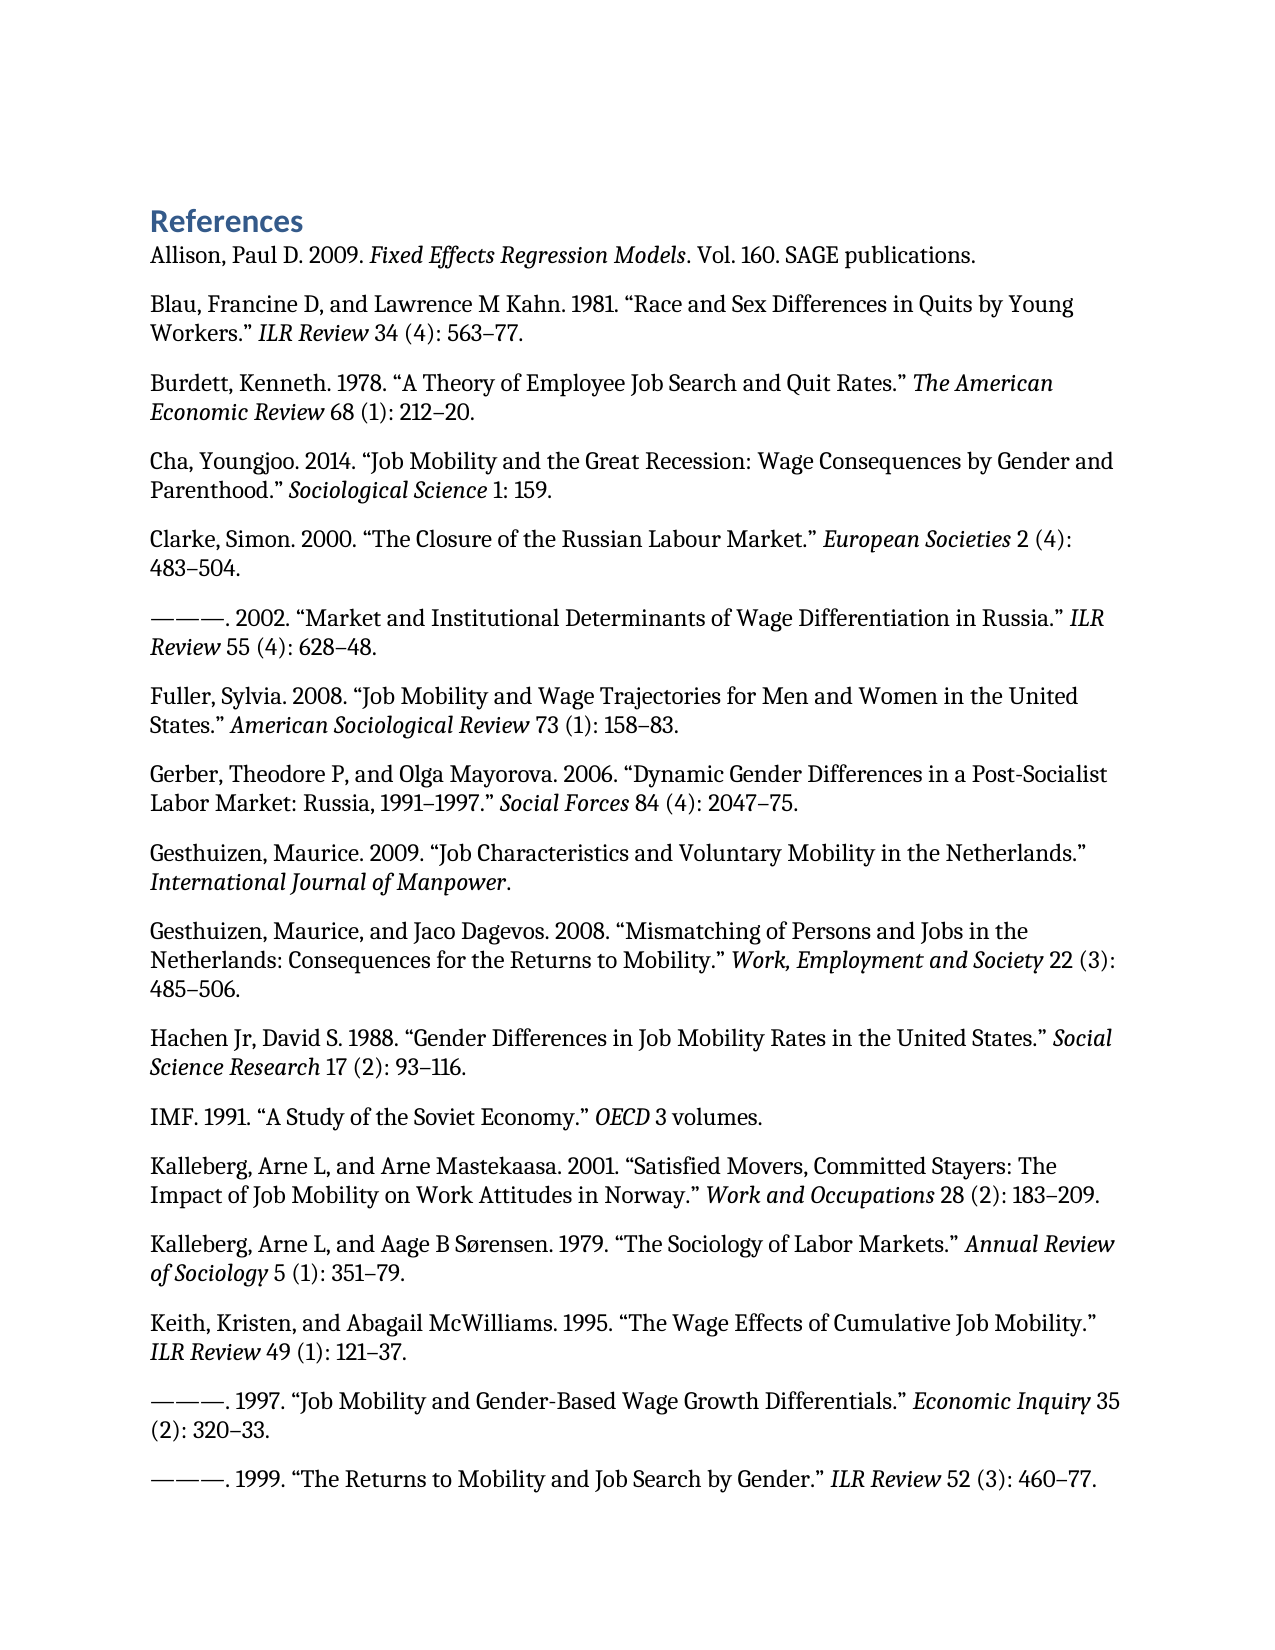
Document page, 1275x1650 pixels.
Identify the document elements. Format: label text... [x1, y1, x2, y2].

text Gerber, Theodore P, and Olga Mayorova. 2006. “Dynamic Gender Differences in a Post-Socialist Labor Market: Russia, 1991–1997.” Social Forces 84 (4): 2047–75. [150, 760, 1125, 818]
text Kalleberg, Arne L, and Arne Mastekaasa. 2001. “Satisfied Movers, Committed Stayers: The Impact of Job Mobility on Work Attitudes in Norway.” Work and Occupations 28 (2): 183–209. [150, 1152, 1125, 1209]
text Hachen Jr, David S. 1988. “Gender Differences in Job Mobility Rates in the United States.” Social Science Research 17 (2): 93–116. [150, 1024, 1125, 1082]
text Cha, Youngjoo. 2014. “Job Mobility and the Great Recession: Wage Consequences by Gender and Parenthood.” Sociological Science 1: 159. [150, 447, 1125, 504]
text ———. 1997. “Job Mobility and Gender-Based Wage Growth Differentials.” Economic Inquiry 35 (2): 320–33. [150, 1387, 1125, 1444]
text Kalleberg, Arne L, and Aage B Sørensen. 1979. “The Sociology of Labor Markets.” Annual Review of Sociology 5 (1): 351–79. [150, 1230, 1125, 1288]
text Allison, Paul D. 2009. Fixed Effects Regression Models. Vol. 160. SAGE publications. [150, 241, 1125, 269]
text Blau, Francine D, and Lawrence M Kahn. 1981. “Race and Sex Differences in Quits by Young Workers.” ILR Review 34 (4): 563–77. [150, 290, 1125, 348]
text Burdett, Kenneth. 1978. “A Theory of Employee Job Search and Quit Rates.” The American Economic Review 68 (1): 212–20. [150, 369, 1125, 426]
text ———. 1999. “The Returns to Mobility and Job Search by Gender.” ILR Review 52 (3): 460–77. [150, 1465, 1125, 1494]
text Keith, Kristen, and Abagail McWilliams. 1995. “The Wage Effects of Cumulative Job Mobility.” ILR Review 49 (1): 121–37. [150, 1309, 1125, 1366]
text Gesthuizen, Maurice. 2009. “Job Characteristics and Voluntary Mobility in the Netherlands.” International Journal of Manpower. [150, 839, 1125, 896]
text ———. 2002. “Market and Institutional Determinants of Wage Differentiation in Russia.” ILR Review 55 (4): 628–48. [150, 604, 1125, 661]
text Fuller, Sylvia. 2008. “Job Mobility and Wage Trajectories for Men and Women in the United States.” American Sociological Review 73 (1): 158–83. [150, 682, 1125, 739]
text IMF. 1991. “A Study of the Soviet Economy.” OECD 3 volumes. [150, 1102, 1125, 1131]
text Gesthuizen, Maurice, and Jaco Dagevos. 2008. “Mismatching of Persons and Jobs in the Netherlands: Consequences for the Returns to Mobility.” Work, Employment and Society 22 (3): 485–506. [150, 917, 1125, 1003]
subtitle References [150, 200, 1125, 241]
text Clarke, Simon. 2000. “The Closure of the Russian Labour Market.” European Societies 2 (4): 483–504. [150, 525, 1125, 583]
